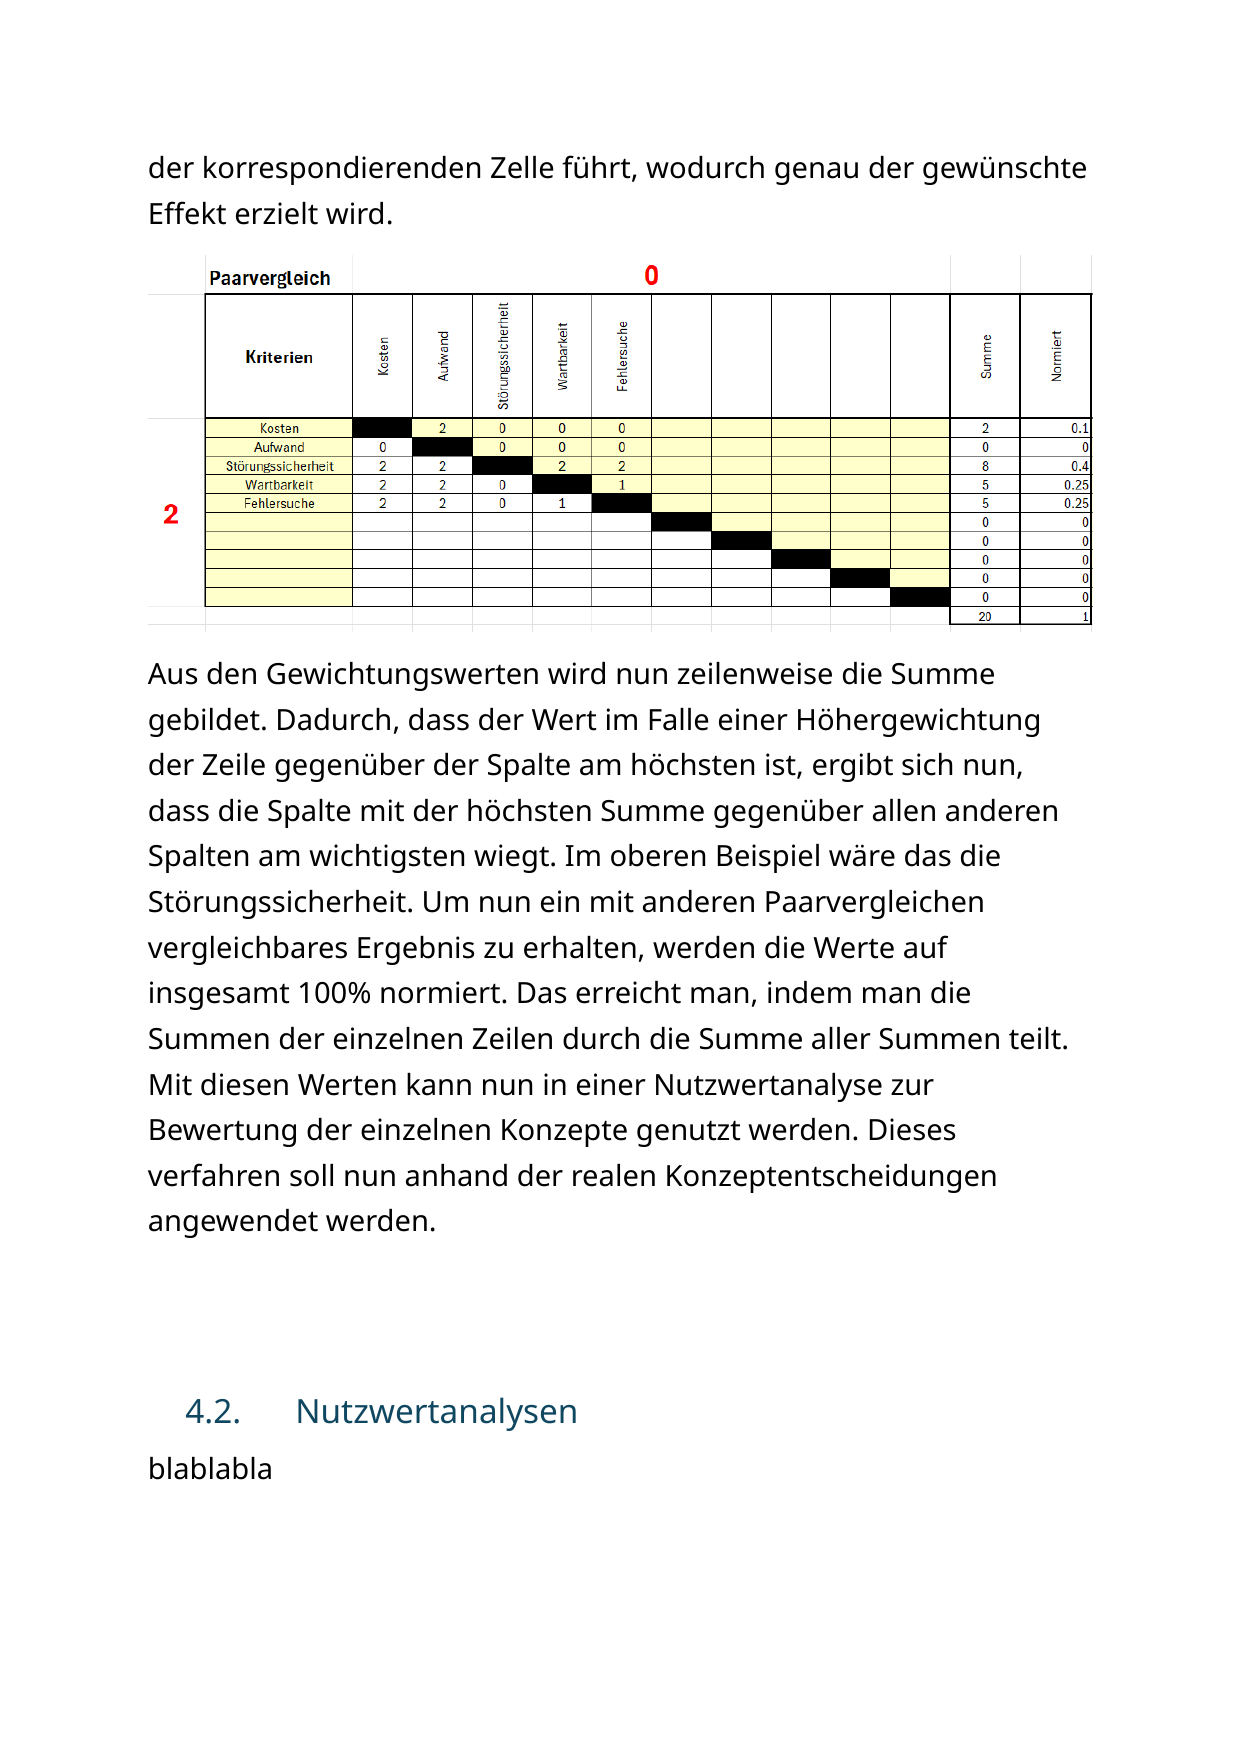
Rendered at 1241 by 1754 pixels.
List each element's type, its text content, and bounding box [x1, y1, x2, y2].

subtitle Nutzwertanalysen [185, 1387, 1093, 1433]
text blablabla [148, 1448, 1093, 1488]
picture [147, 255, 1093, 632]
text Aus den Gewichtungswerten wird nun zeilenweise die Summe gebildet. Dadurch, dass der Wert im Falle einer Höhergewichtung der Zeile gegenüber der Spalte am höchsten ist, ergibt sich nun, dass die Spalte mit der höchsten Summe gegenüber allen anderen Spalten am wichtigsten wiegt. Im oberen Beispiel wäre das die Störungssicherheit. Um nun ein mit anderen Paarvergleichen vergleichbares Ergebnis zu erhalten, werden die Werte auf insgesamt 100% normiert. Das erreicht man, indem man die Summen der einzelnen Zeilen durch die Summe aller Summen teilt. Mit diesen Werten kann nun in einer Nutzwertanalyse zur Bewertung der einzelnen Konzepte genutzt werden. Dieses verfahren soll nun anhand der realen Konzeptentscheidungen angewendet werden. [148, 653, 1093, 1240]
